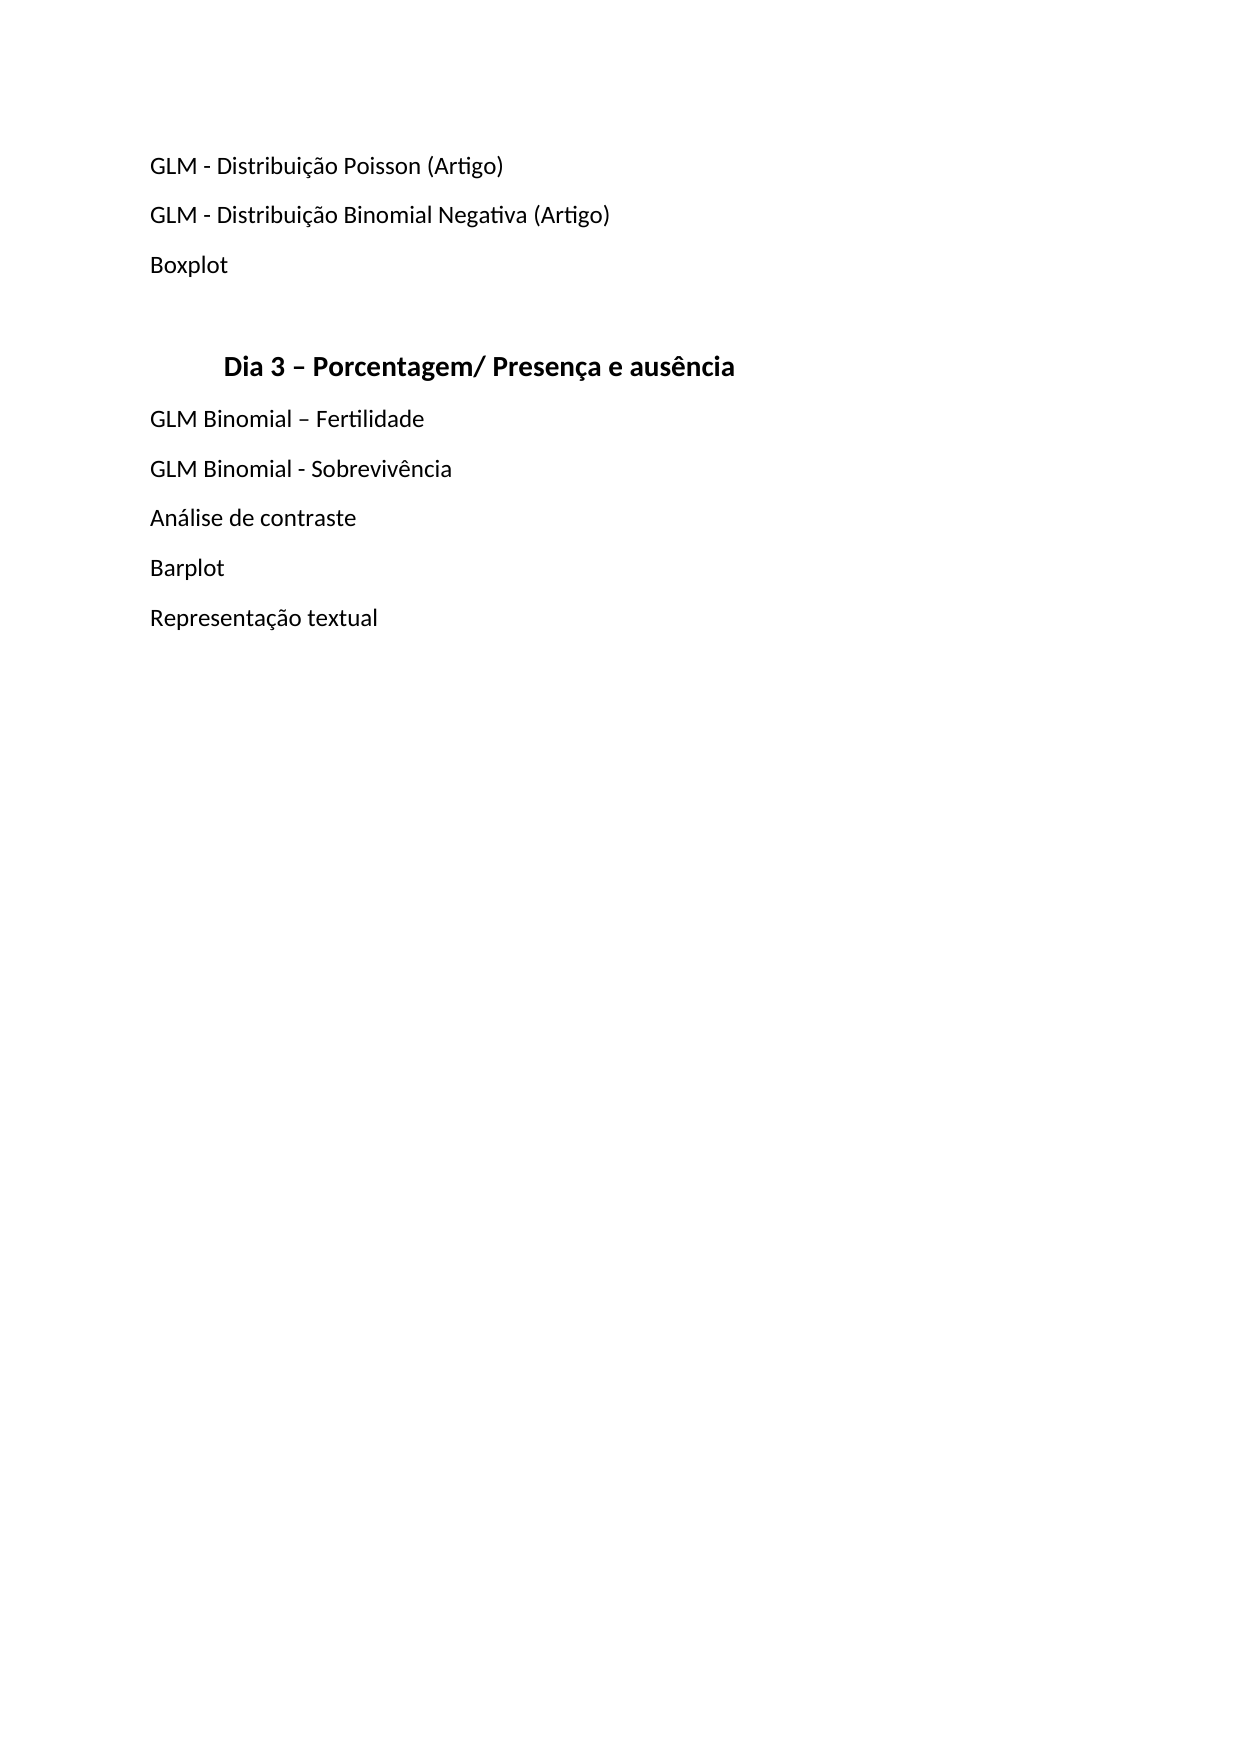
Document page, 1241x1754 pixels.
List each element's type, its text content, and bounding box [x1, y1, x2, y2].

text GLM Binomial - Sobrevivência [150, 453, 1090, 483]
text Análise de contraste [150, 503, 1090, 533]
text Representação textual [150, 602, 1090, 632]
text GLM Binomial – Fertilidade [150, 403, 1090, 434]
text Boxplot [150, 249, 1090, 280]
text Barplot [150, 552, 1090, 583]
text Dia 3 – Porcentagem/ Presença e ausência [150, 348, 1090, 384]
text GLM - Distribuição Poisson (Artigo) [150, 150, 1090, 181]
text GLM - Distribuição Binomial Negativa (Artigo) [150, 199, 1090, 230]
